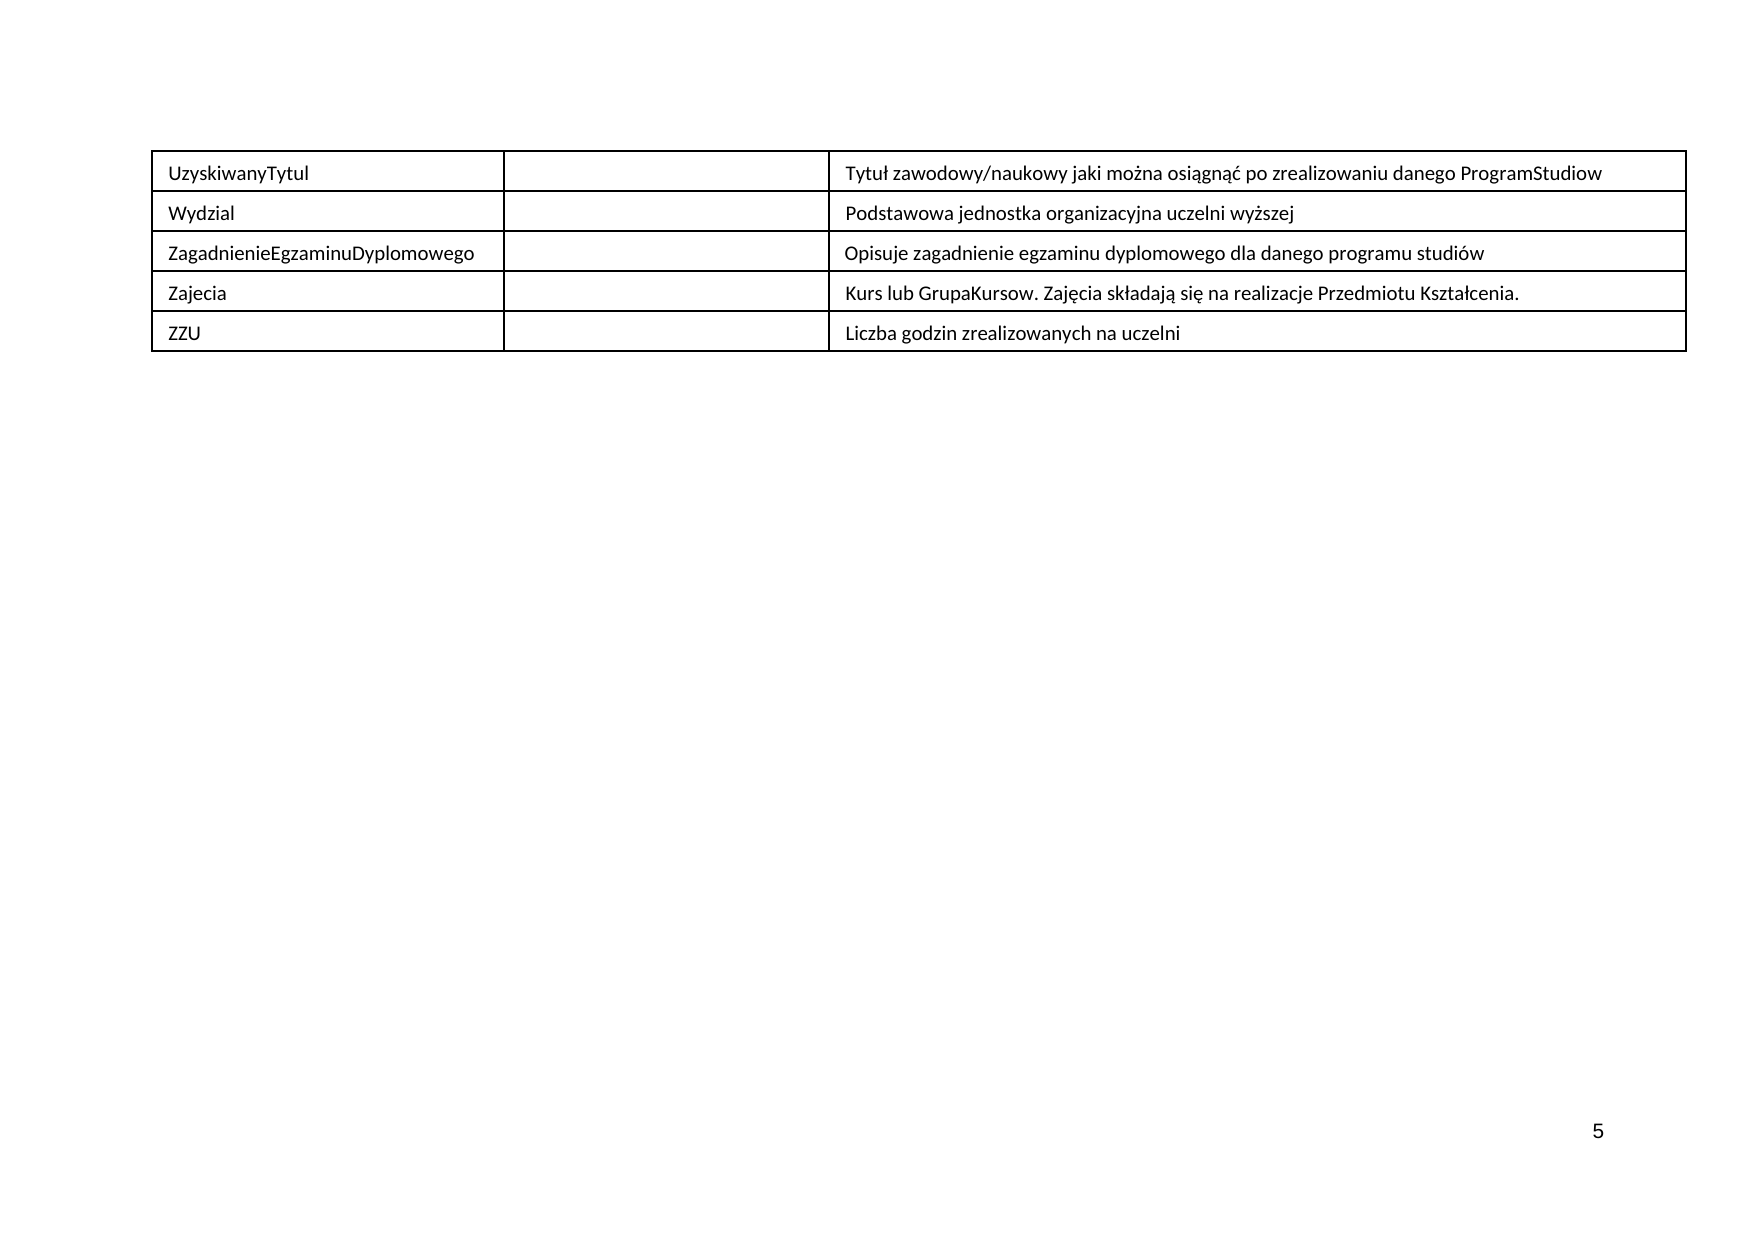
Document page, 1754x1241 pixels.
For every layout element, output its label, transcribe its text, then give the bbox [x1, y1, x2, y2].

table_cell ZagadnienieEgzaminuDyplomowego [153, 232, 503, 270]
table_cell Zajecia [153, 272, 503, 310]
table_cell Liczba godzin zrealizowanych na uczelni [830, 312, 1685, 350]
table_cell [505, 192, 828, 230]
table_cell Opisuje zagadnienie egzaminu dyplomowego dla danego programu studiów [830, 232, 1685, 270]
table_cell Podstawowa jednostka organizacyjna uczelni wyższej [830, 192, 1685, 230]
table_cell [505, 272, 828, 310]
table_cell Wydzial [153, 192, 503, 230]
table_cell [505, 152, 828, 190]
table_cell [505, 312, 828, 350]
table_cell [505, 232, 828, 270]
table_cell Tytuł zawodowy/naukowy jaki można osiągnąć po zrealizowaniu danego ProgramStudiow [830, 152, 1685, 190]
table_cell UzyskiwanyTytul [153, 152, 503, 190]
table_cell ZZU [153, 312, 503, 350]
table_cell Kurs lub GrupaKursow. Zajęcia składają się na realizacje Przedmiotu Kształcenia. [830, 272, 1685, 310]
